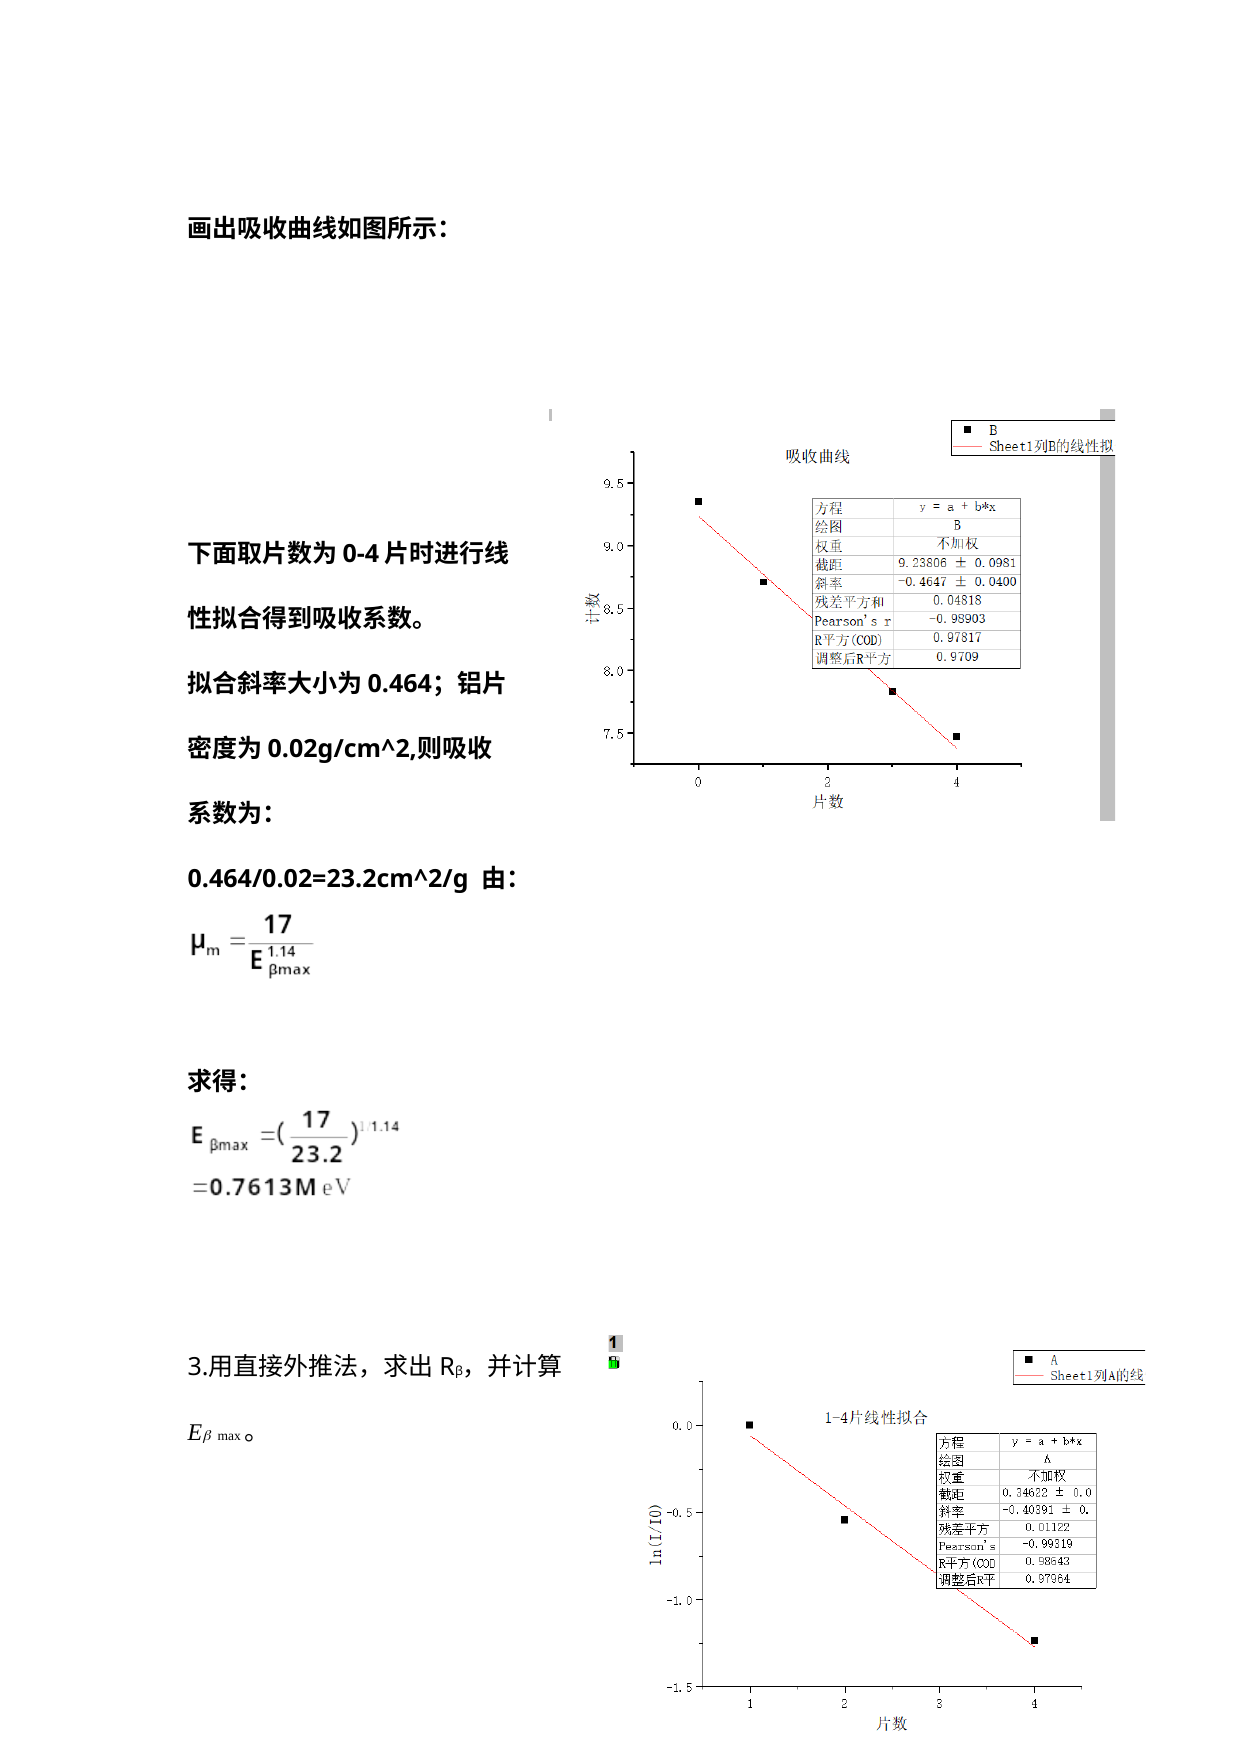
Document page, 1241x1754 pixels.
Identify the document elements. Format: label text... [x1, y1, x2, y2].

text 下面取片数为0-4片时进行线性拟合得到吸收系数。 [187, 519, 549, 649]
text 拟合斜率大小为0.464；铝片密度为0.02g/cm^2,则吸收系数为：0.464/0.02=23.2cm^2/g 由： [187, 649, 1053, 909]
picture [608, 1335, 1146, 1754]
list 3.用直接外推法，求出 Rβ，并计算 E max 。 [187, 1332, 1053, 1462]
text 画出吸收曲线如图所示： [187, 194, 1053, 259]
text 求得： [187, 1007, 1053, 1104]
picture [549, 409, 1116, 821]
